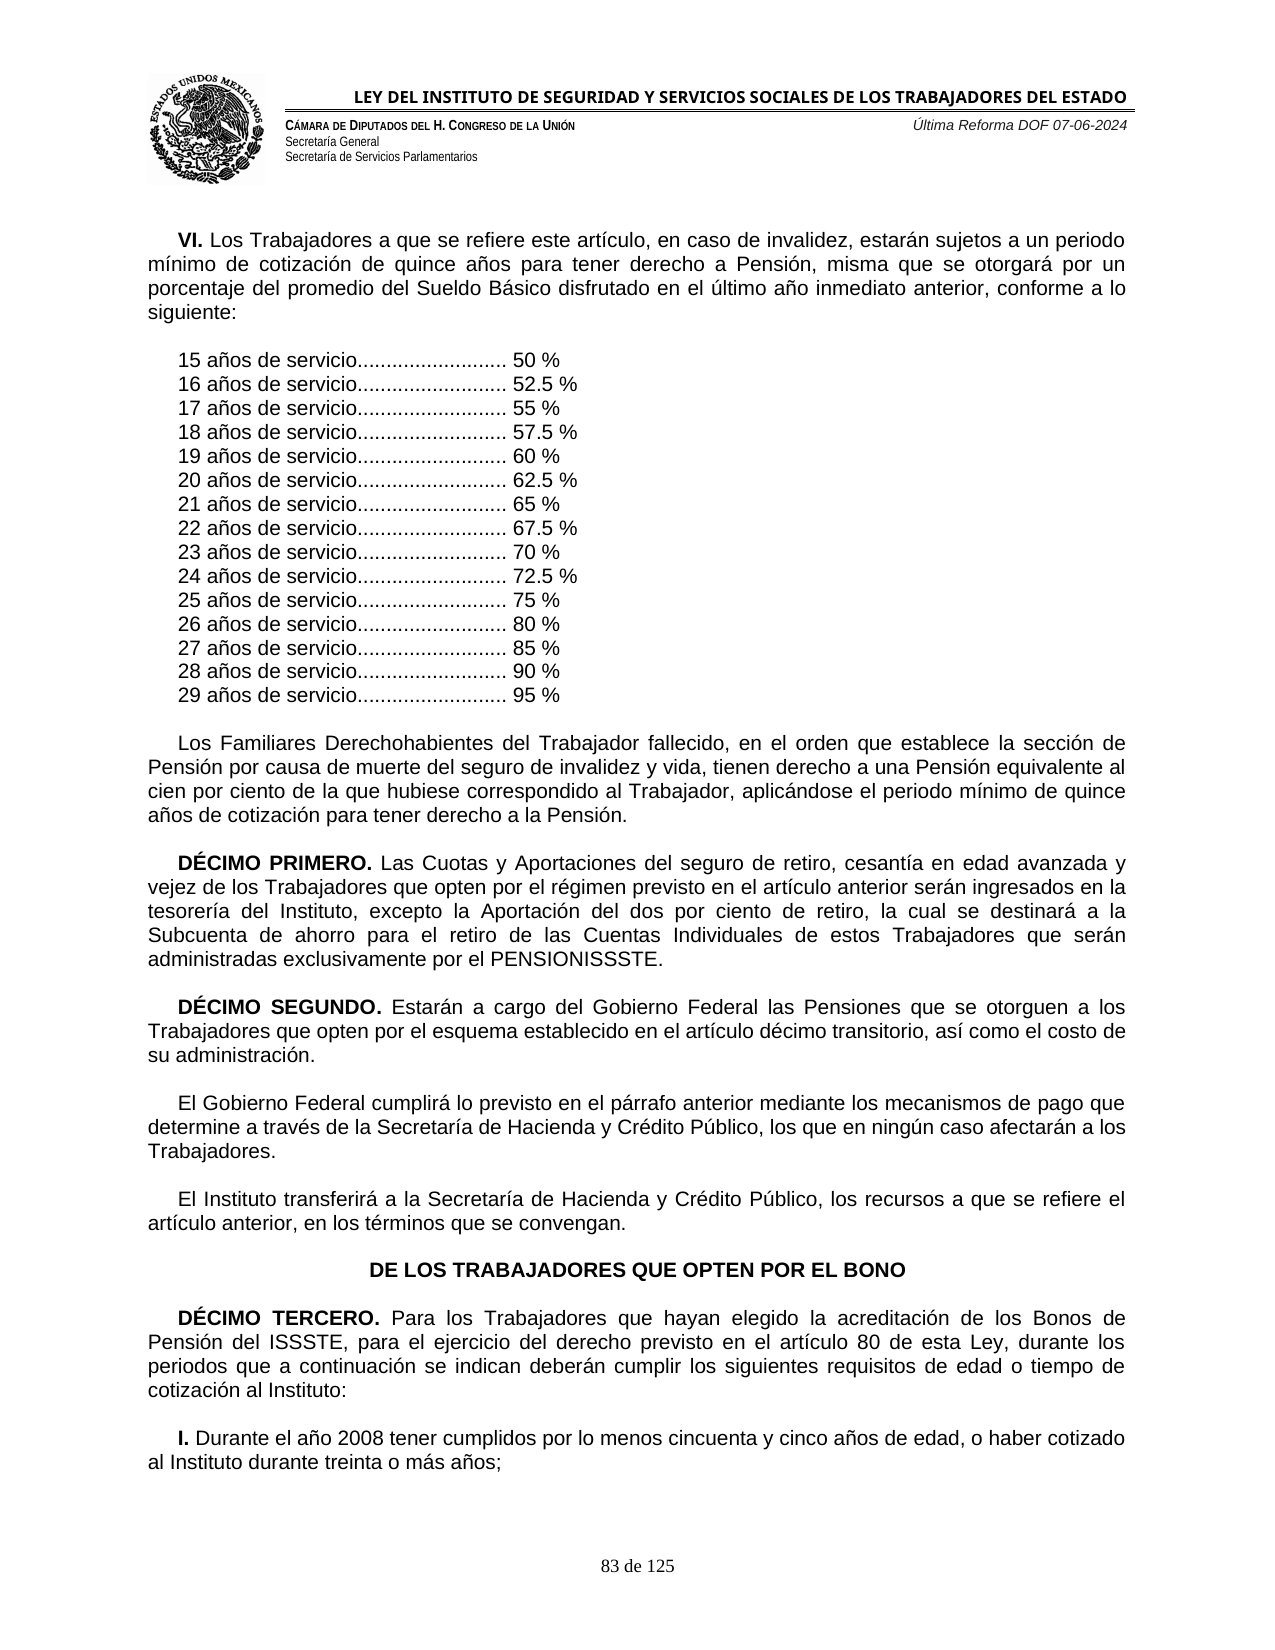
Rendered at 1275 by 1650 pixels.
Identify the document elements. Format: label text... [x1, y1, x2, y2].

text 18 años de servicio.......................... 57.5 % [148, 420, 1127, 444]
text 28 años de servicio.......................... 90 % [148, 659, 1127, 683]
text 15 años de servicio.......................... 50 % [148, 348, 1127, 372]
text 24 años de servicio.......................... 72.5 % [148, 563, 1127, 587]
text DÉCIMO TERCERO. Para los Trabajadores que hayan elegido la acreditación de los Bonos de Pensión del ISSSTE, para el ejercicio del derecho previsto en el artículo 80 de esta Ley, durante los periodos que a continuación se indican deberán cumplir los siguientes requisitos de edad o tiempo de cotización al Instituto: [148, 1306, 1127, 1402]
text 29 años de servicio.......................... 95 % [148, 683, 1127, 707]
text 22 años de servicio.......................... 67.5 % [148, 516, 1127, 539]
text 21 años de servicio.......................... 65 % [148, 492, 1127, 516]
text 26 años de servicio.......................... 80 % [148, 611, 1127, 635]
text 20 años de servicio.......................... 62.5 % [148, 468, 1127, 492]
text DÉCIMO SEGUNDO. Estarán a cargo del Gobierno Federal las Pensiones que se otorguen a los Trabajadores que opten por el esquema establecido en el artículo décimo transitorio, así como el costo de su administración. [148, 995, 1127, 1067]
text DE LOS TRABAJADORES QUE OPTEN POR EL BONO [148, 1258, 1127, 1282]
text El Instituto transferirá a la Secretaría de Hacienda y Crédito Público, los recursos a que se refiere el artículo anterior, en los términos que se convengan. [148, 1186, 1127, 1234]
text VI. Los Trabajadores a que se refiere este artículo, en caso de invalidez, estarán sujetos a un periodo mínimo de cotización de quince años para tener derecho a Pensión, misma que se otorgará por un porcentaje del promedio del Sueldo Básico disfrutado en el último año inmediato anterior, conforme a lo siguiente: [148, 228, 1127, 324]
text Los Familiares Derechohabientes del Trabajador fallecido, en el orden que establece la sección de Pensión por causa de muerte del seguro de invalidez y vida, tienen derecho a una Pensión equivalente al cien por ciento de la que hubiese correspondido al Trabajador, aplicándose el periodo mínimo de quince años de cotización para tener derecho a la Pensión. [148, 731, 1127, 827]
text 25 años de servicio.......................... 75 % [148, 587, 1127, 611]
text 27 años de servicio.......................... 85 % [148, 635, 1127, 659]
text El Gobierno Federal cumplirá lo previsto en el párrafo anterior mediante los mecanismos de pago que determine a través de la Secretaría de Hacienda y Crédito Público, los que en ningún caso afectarán a los Trabajadores. [148, 1091, 1127, 1162]
text 23 años de servicio.......................... 70 % [148, 539, 1127, 563]
text 17 años de servicio.......................... 55 % [148, 396, 1127, 420]
text 16 años de servicio.......................... 52.5 % [148, 372, 1127, 396]
text I. Durante el año 2008 tener cumplidos por lo menos cincuenta y cinco años de edad, o haber cotizado al Instituto durante treinta o más años; [148, 1426, 1127, 1474]
text 19 años de servicio.......................... 60 % [148, 444, 1127, 468]
text DÉCIMO PRIMERO. Las Cuotas y Aportaciones del seguro de retiro, cesantía en edad avanzada y vejez de los Trabajadores que opten por el régimen previsto en el artículo anterior serán ingresados en la tesorería del Instituto, excepto la Aportación del dos por ciento de retiro, la cual se destinará a la Subcuenta de ahorro para el retiro de las Cuentas Individuales de estos Trabajadores que serán administradas exclusivamente por el PENSIONISSSTE. [148, 851, 1127, 971]
